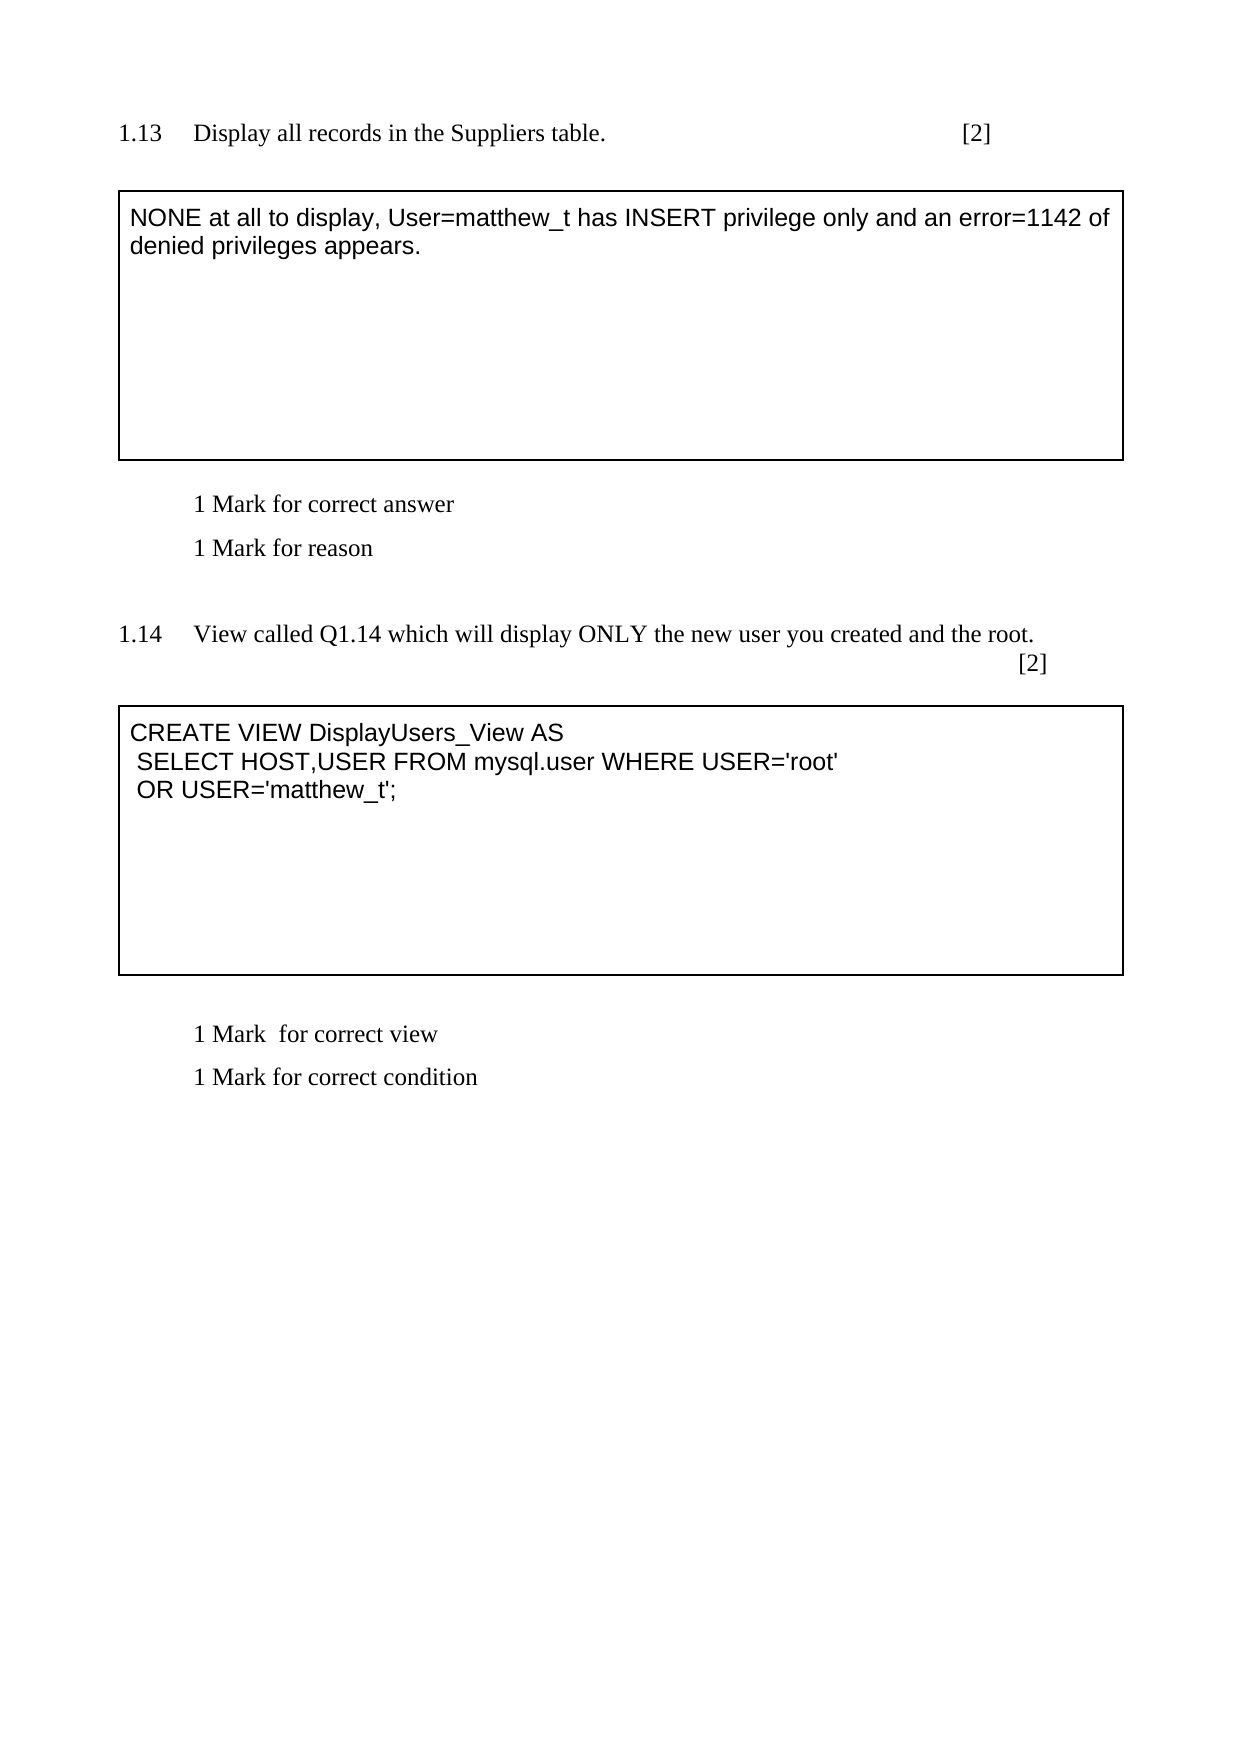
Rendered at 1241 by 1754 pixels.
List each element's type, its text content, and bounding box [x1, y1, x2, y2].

text 1 Mark for correct view [118, 1019, 1122, 1048]
text 1 Mark for correct answer [118, 489, 1122, 518]
table_header CREATE VIEW DisplayUsers_View AS SELECT HOST,USER FROM mysql.user WHERE USER='root' OR USER='matthew_t'; [120, 707, 1122, 974]
text 1 Mark for correct condition [118, 1062, 1122, 1091]
text 1.13 Display all records in the Suppliers table. [2] [118, 118, 1122, 147]
table_header NONE at all to display, User=matthew_t has INSERT privilege only and an error=1142 of denied privileges appears. [120, 192, 1122, 459]
text 1.14 View called Q1.14 which will display ONLY the new user you created and the root. [2] [118, 619, 1122, 676]
text 1 Mark for reason [118, 533, 1122, 561]
